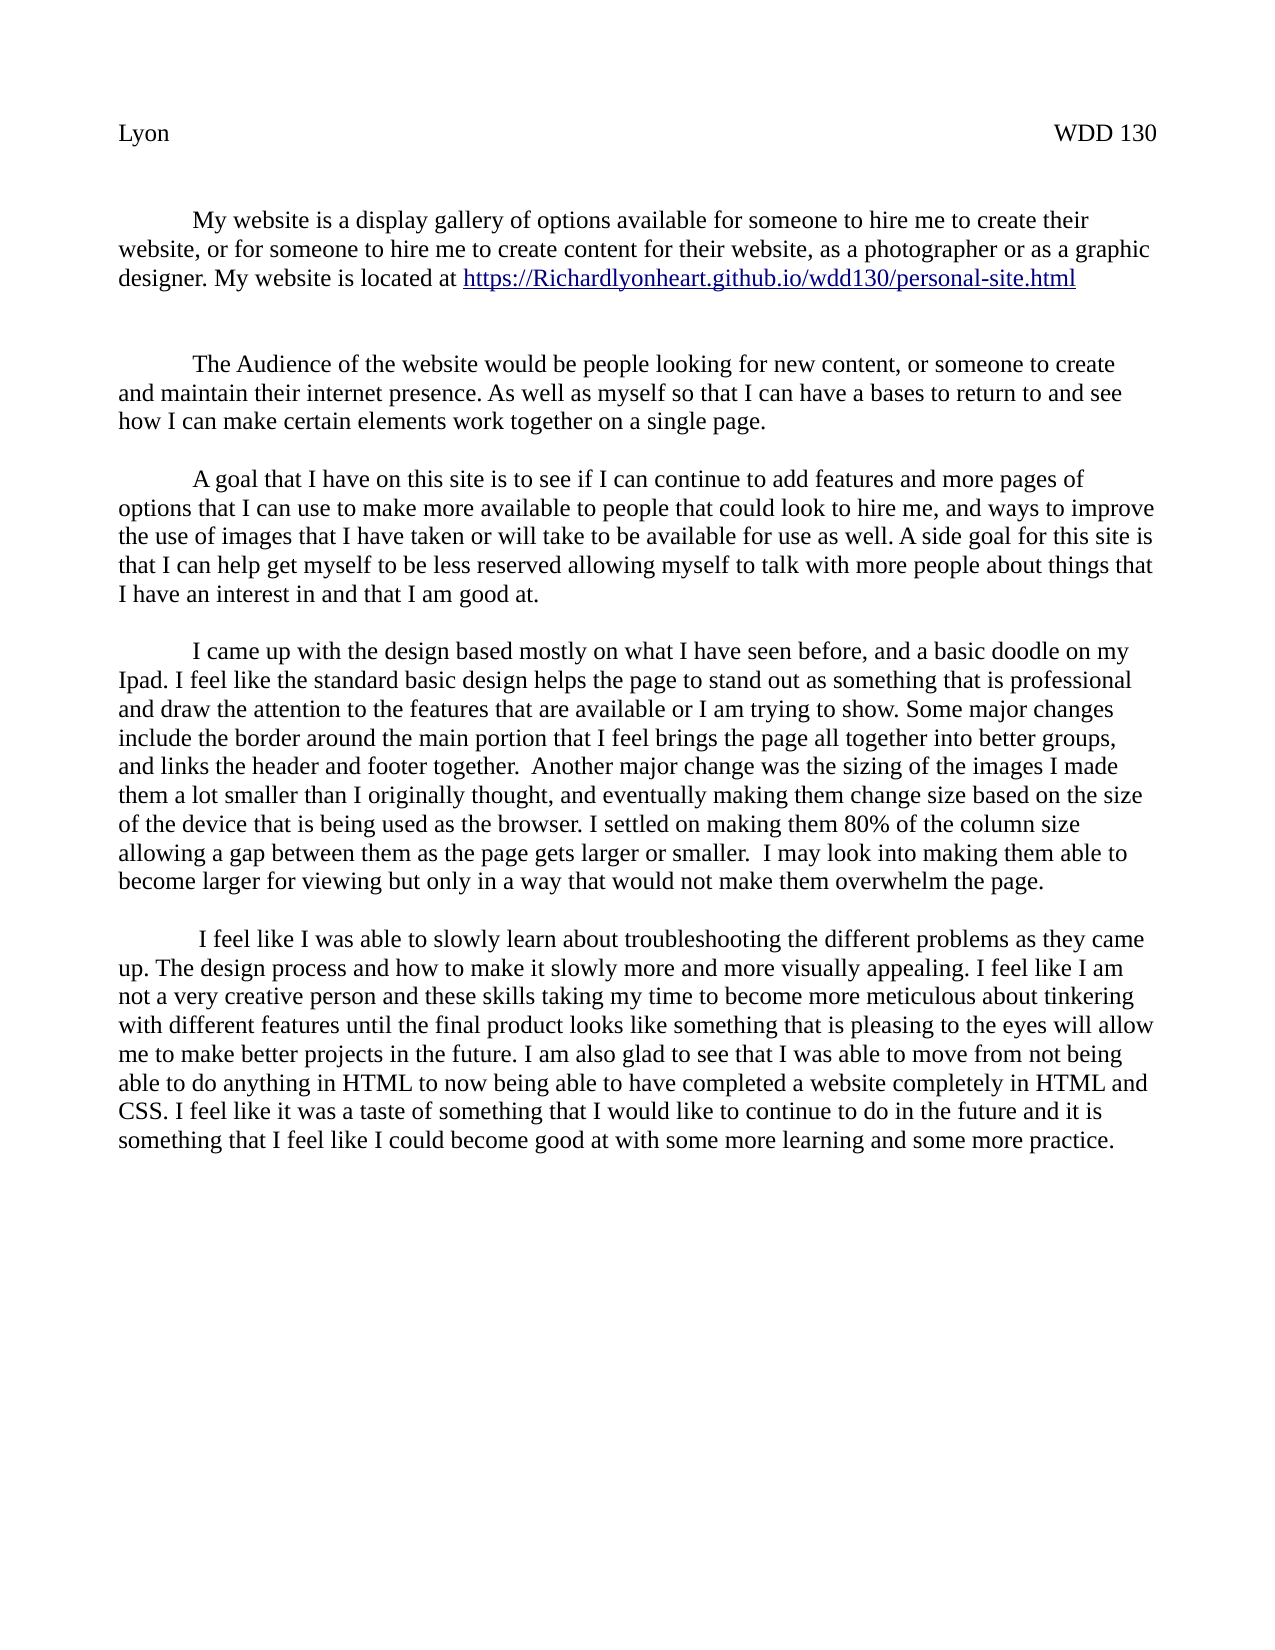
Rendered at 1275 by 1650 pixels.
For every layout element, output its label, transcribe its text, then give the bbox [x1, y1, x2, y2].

text The Audience of the website would be people looking for new content, or someone to create and maintain their internet presence. As well as myself so that I can have a bases to return to and see how I can make certain elements work together on a single page. [118, 349, 1157, 435]
text My website is a display gallery of options available for someone to hire me to create their website, or for someone to hire me to create content for their website, as a photographer or as a graphic designer. My website is located at https://Richardlyonheart.github.io/wdd130/personal-site.html [118, 205, 1157, 291]
text I feel like I was able to slowly learn about troubleshooting the different problems as they came up. The design process and how to make it slowly more and more visually appealing. I feel like I am not a very creative person and these skills taking my time to become more meticulous about tinkering with different features until the final product looks like something that is pleasing to the eyes will allow me to make better projects in the future. I am also glad to see that I was able to move from not being able to do anything in HTML to now being able to have completed a website completely in HTML and CSS. I feel like it was a taste of something that I would like to continue to do in the future and it is something that I feel like I could become good at with some more learning and some more practice. [118, 924, 1157, 1154]
text A goal that I have on this site is to see if I can continue to add features and more pages of options that I can use to make more available to people that could look to hire me, and ways to improve the use of images that I have taken or will take to be available for use as well. A side goal for this site is that I can help get myself to be less reserved allowing myself to talk with more people about things that I have an interest in and that I am good at. [118, 464, 1157, 608]
text I came up with the design based mostly on what I have seen before, and a basic doodle on my Ipad. I feel like the standard basic design helps the page to stand out as something that is professional and draw the attention to the features that are available or I am trying to show. Some major changes include the border around the main portion that I feel brings the page all together into better groups, and links the header and footer together. Another major change was the sizing of the images I made them a lot smaller than I originally thought, and eventually making them change size based on the size of the device that is being used as the browser. I settled on making them 80% of the column size allowing a gap between them as the page gets larger or smaller. I may look into making them able to become larger for viewing but only in a way that would not make them overwhelm the page. [118, 636, 1157, 895]
